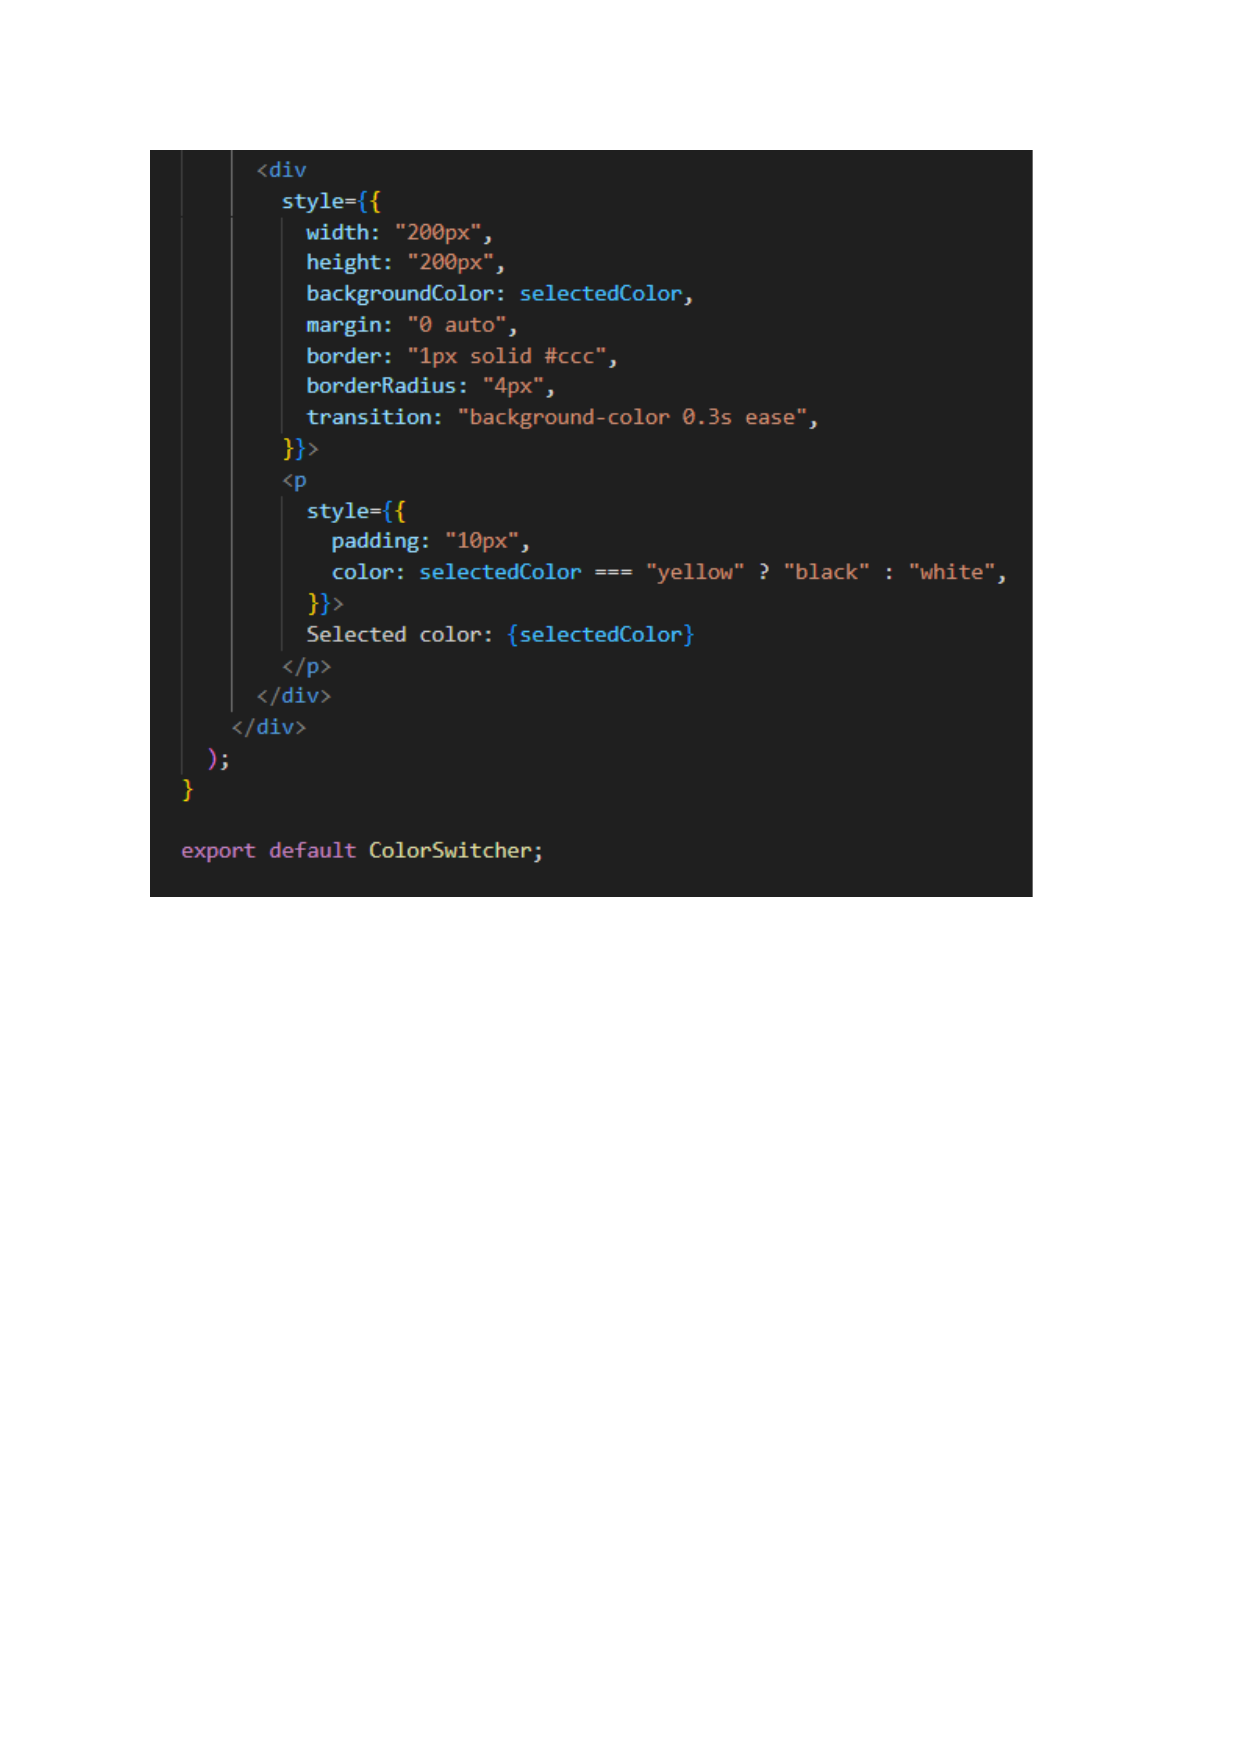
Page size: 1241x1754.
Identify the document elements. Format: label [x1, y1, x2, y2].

picture [150, 150, 1033, 897]
